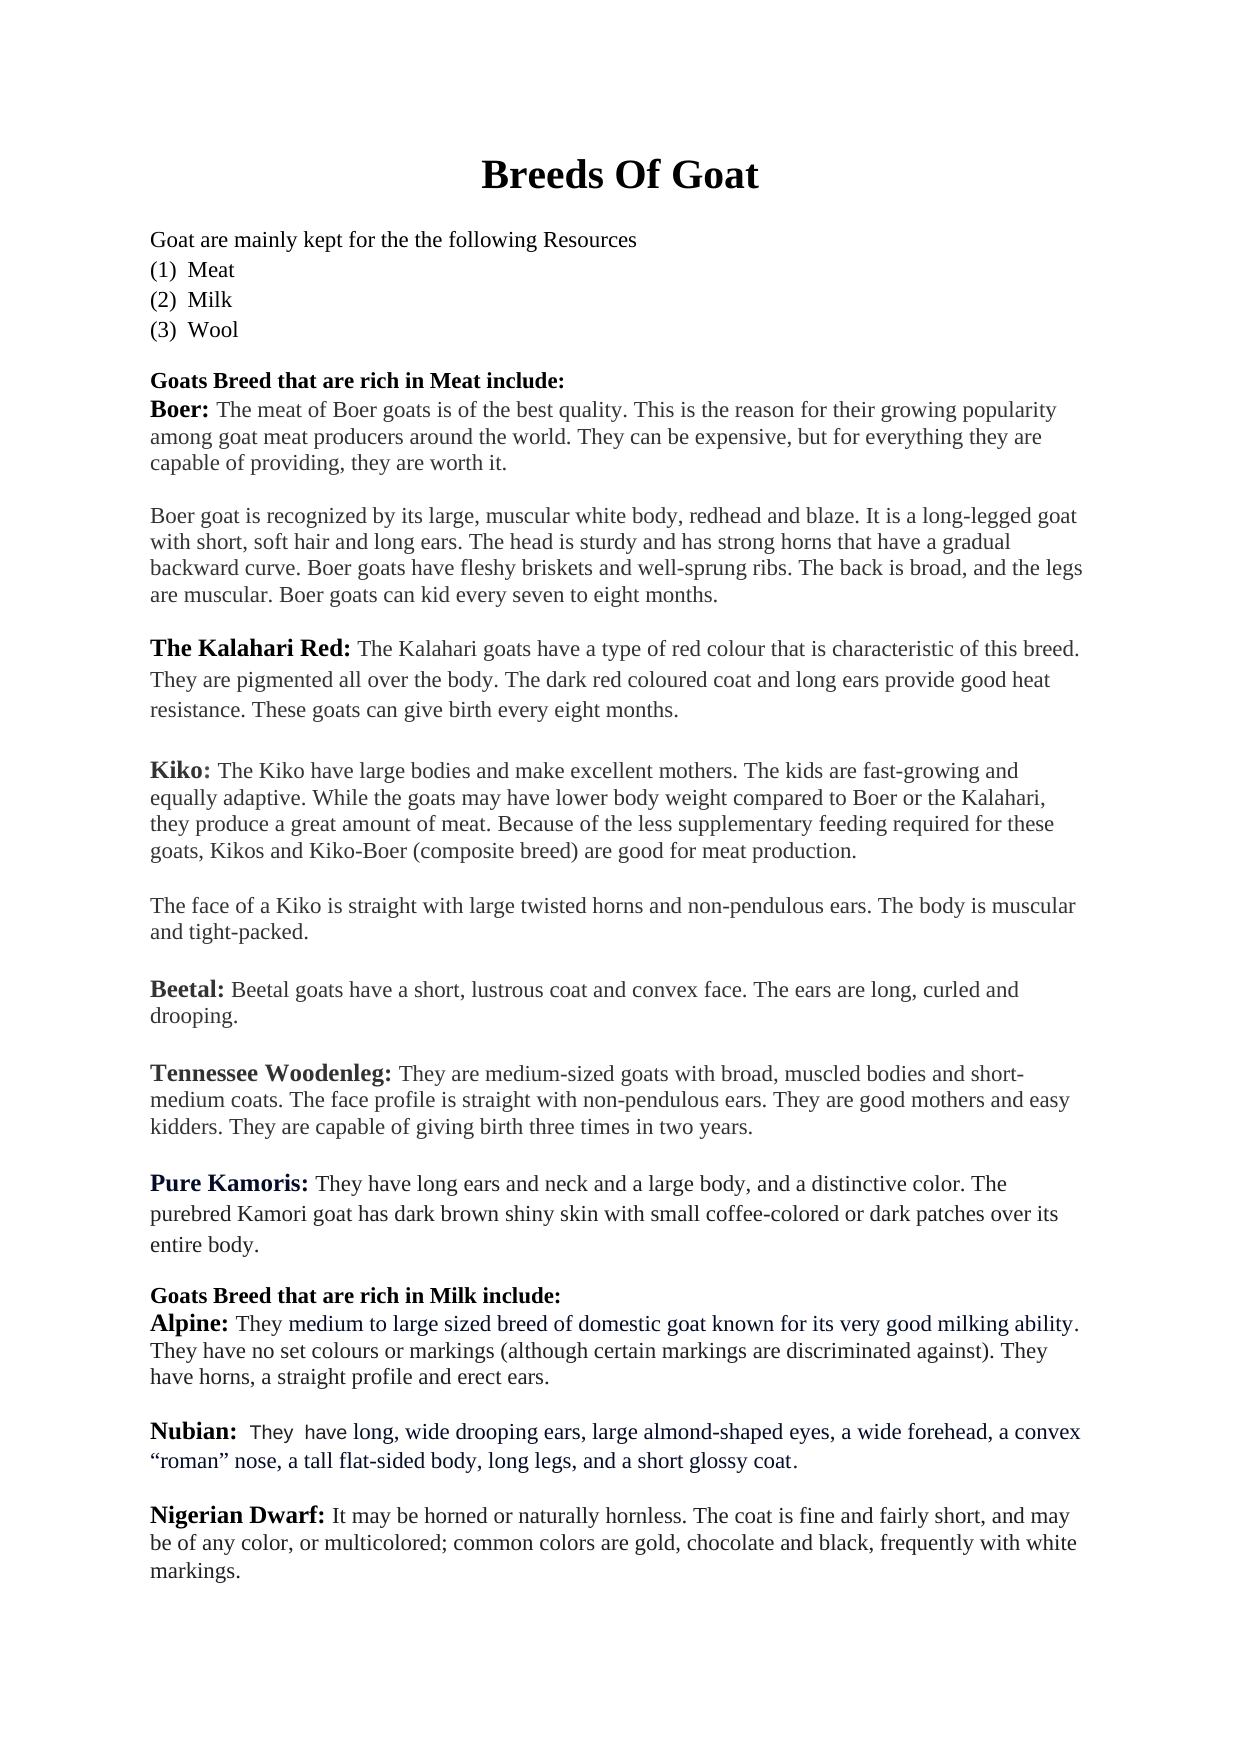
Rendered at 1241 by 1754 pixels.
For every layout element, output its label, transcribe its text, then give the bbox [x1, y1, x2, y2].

text The Kalahari Red: The Kalahari goats have a type of red colour that is characteristic of this breed. They are pigmented all over the body. The dark red coloured coat and long ears provide good heat resistance. These goats can give birth every eight months. [150, 633, 1090, 723]
text Goat are mainly kept for the the following Resources [150, 226, 1090, 252]
text Pure Kamoris: They have long ears and neck and a large body, and a distinctive color. The purebred Kamori goat has dark brown shiny skin with small coffee-colored or dark patches over its entire body. [150, 1168, 1090, 1257]
text Tennessee Woodenleg: They are medium-sized goats with broad, muscled bodies and short-medium coats. The face profile is straight with non-pendulous ears. They are good mothers and easy kidders. They are capable of giving birth three times in two years. [150, 1058, 1090, 1139]
text Nubian: They have long, wide drooping ears, large almond-shaped eyes, a wide forehead, a convex “roman” nose, a tall flat-sided body, long legs, and a short glossy coat. [150, 1416, 1090, 1473]
list Meat [150, 256, 1090, 282]
text Goats Breed that are rich in Meat include: [150, 368, 1090, 394]
list Wool [150, 317, 1090, 343]
text Beetal: Beetal goats have a short, lustrous coat and convex face. The ears are long, curled and drooping. [150, 974, 1090, 1029]
text The face of a Kiko is straight with large twisted horns and non-pendulous ears. The body is muscular and tight-packed. [150, 892, 1090, 945]
text Kiko: The Kiko have large bodies and make excellent mothers. The kids are fast-growing and equally adaptive. While the goats may have lower body weight compared to Boer or the Kalahari, they produce a great amount of meat. Because of the less supplementary feeding required for these goats, Kikos and Kiko-Boer (composite breed) are good for meat production. [150, 755, 1090, 863]
text Alpine: They medium to large sized breed of domestic goat known for its very good milking ability. They have no set colours or markings (although certain markings are discriminated against). They have horns, a straight profile and erect ears. [150, 1308, 1090, 1389]
text Boer goat is recognized by its large, muscular white body, redhead and blaze. It is a long-legged goat with short, soft hair and long ears. The head is sturdy and has strong horns that have a gradual backward curve. Boer goats have fleshy briskets and well-sprung ribs. The back is broad, and the legs are muscular. Boer goats can kid every seven to eight months. [150, 502, 1090, 607]
text Breeds Of Goat [150, 150, 1090, 198]
list Milk [150, 286, 1090, 313]
text Nigerian Dwarf: It may be horned or naturally hornless. The coat is fine and fairly short, and may be of any color, or multicolored; common colors are gold, chocolate and black, frequently with white markings. [150, 1500, 1090, 1584]
text Goats Breed that are rich in Milk include: [150, 1282, 1090, 1308]
text Boer: The meat of Boer goats is of the best quality. This is the reason for their growing popularity among goat meat producers around the world. They can be expensive, but for everything they are capable of providing, they are worth it. [150, 394, 1090, 475]
